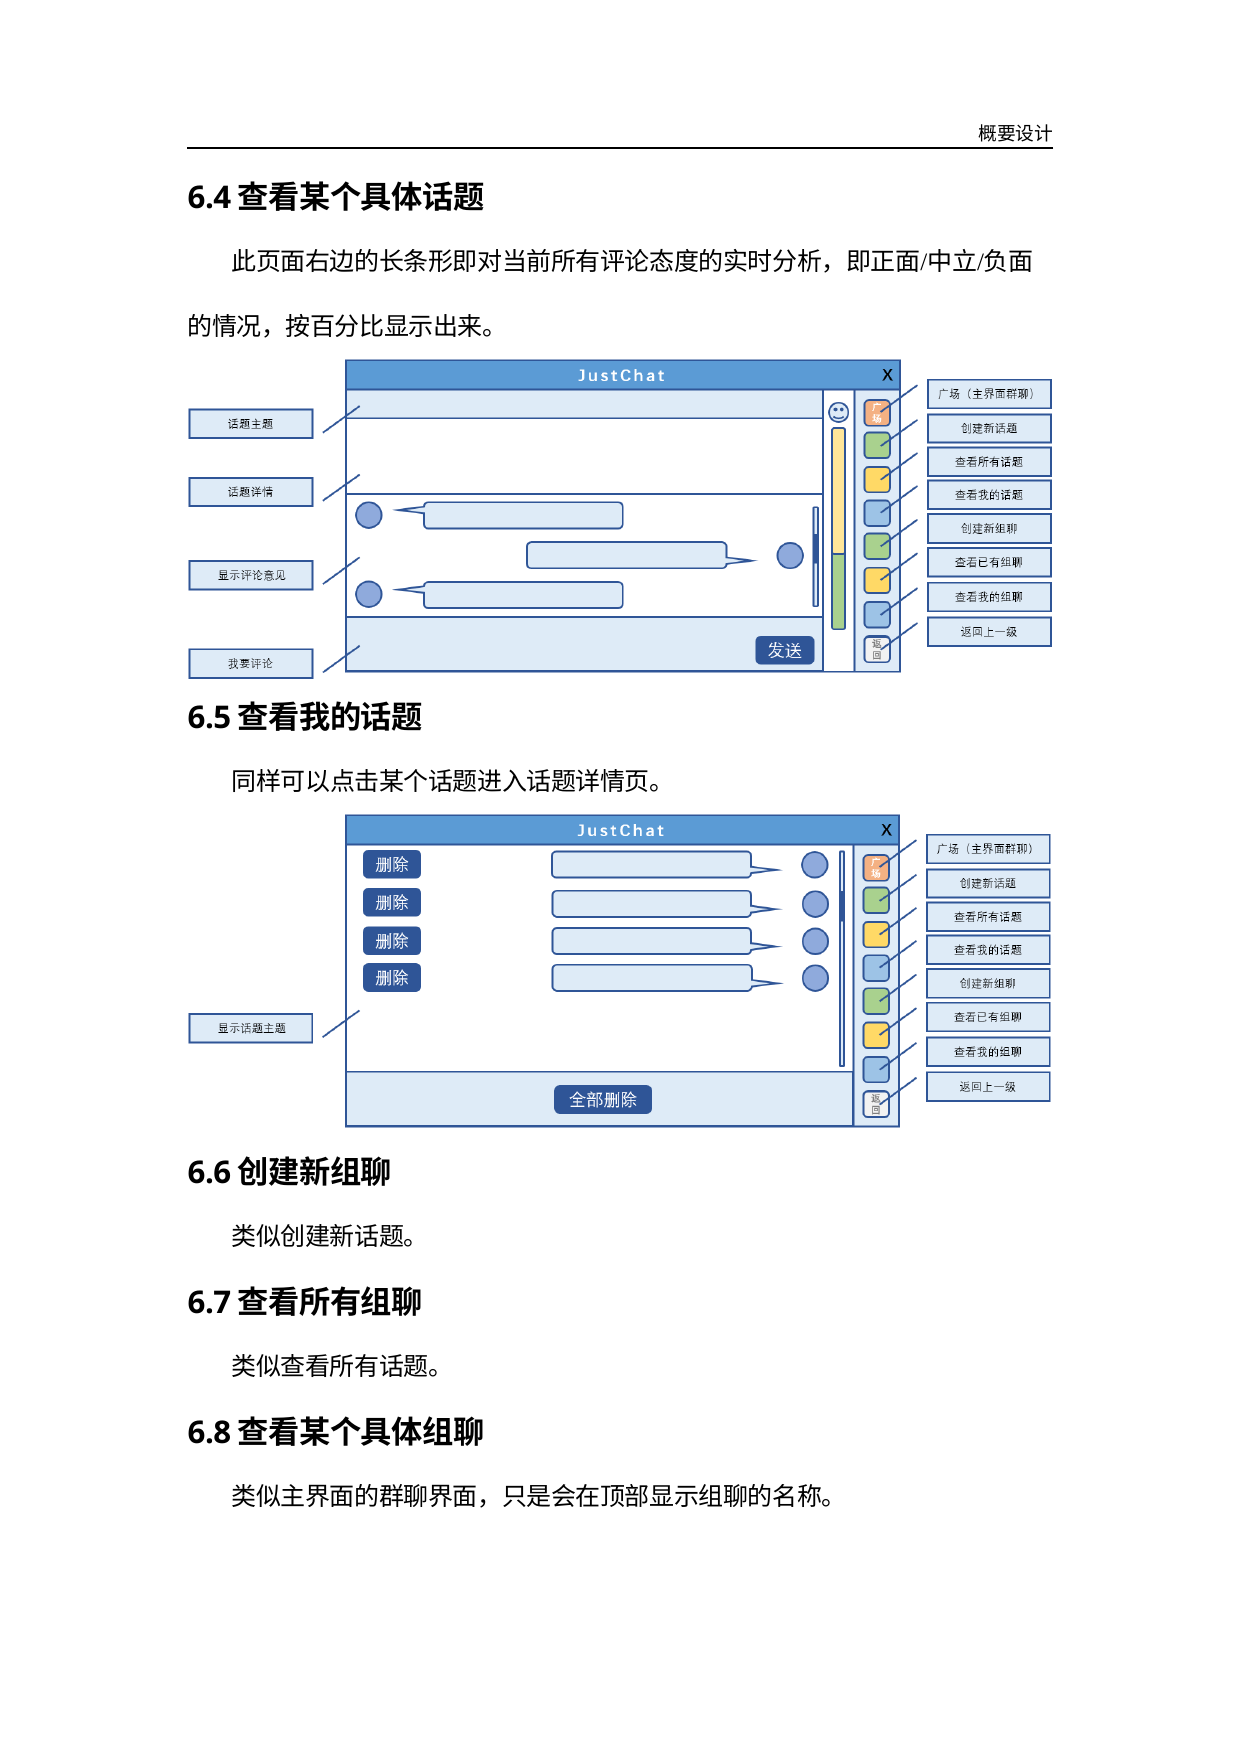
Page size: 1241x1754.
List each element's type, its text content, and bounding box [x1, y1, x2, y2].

picture [187, 357, 1053, 681]
text 此页面右边的长条形即对当前所有评论态度的实时分析，即正面/中立/负面的情况，按百分比显示出来。 [187, 227, 1053, 357]
text 类似查看所有话题。 [187, 1332, 1053, 1397]
picture [187, 812, 1053, 1129]
text 同样可以点击某个话题进入话题详情页。 [187, 747, 1053, 812]
subtitle 6.5查看我的话题 [187, 682, 1053, 747]
text 类似创建新话题。 [187, 1202, 1053, 1267]
text 类似主界面的群聊界面，只是会在顶部显示组聊的名称。 [187, 1462, 1053, 1527]
subtitle 6.6创建新组聊 [187, 1137, 1053, 1202]
subtitle 6.8查看某个具体组聊 [187, 1397, 1053, 1462]
subtitle 6.4查看某个具体话题 [187, 162, 1053, 227]
subtitle 6.7查看所有组聊 [187, 1267, 1053, 1332]
